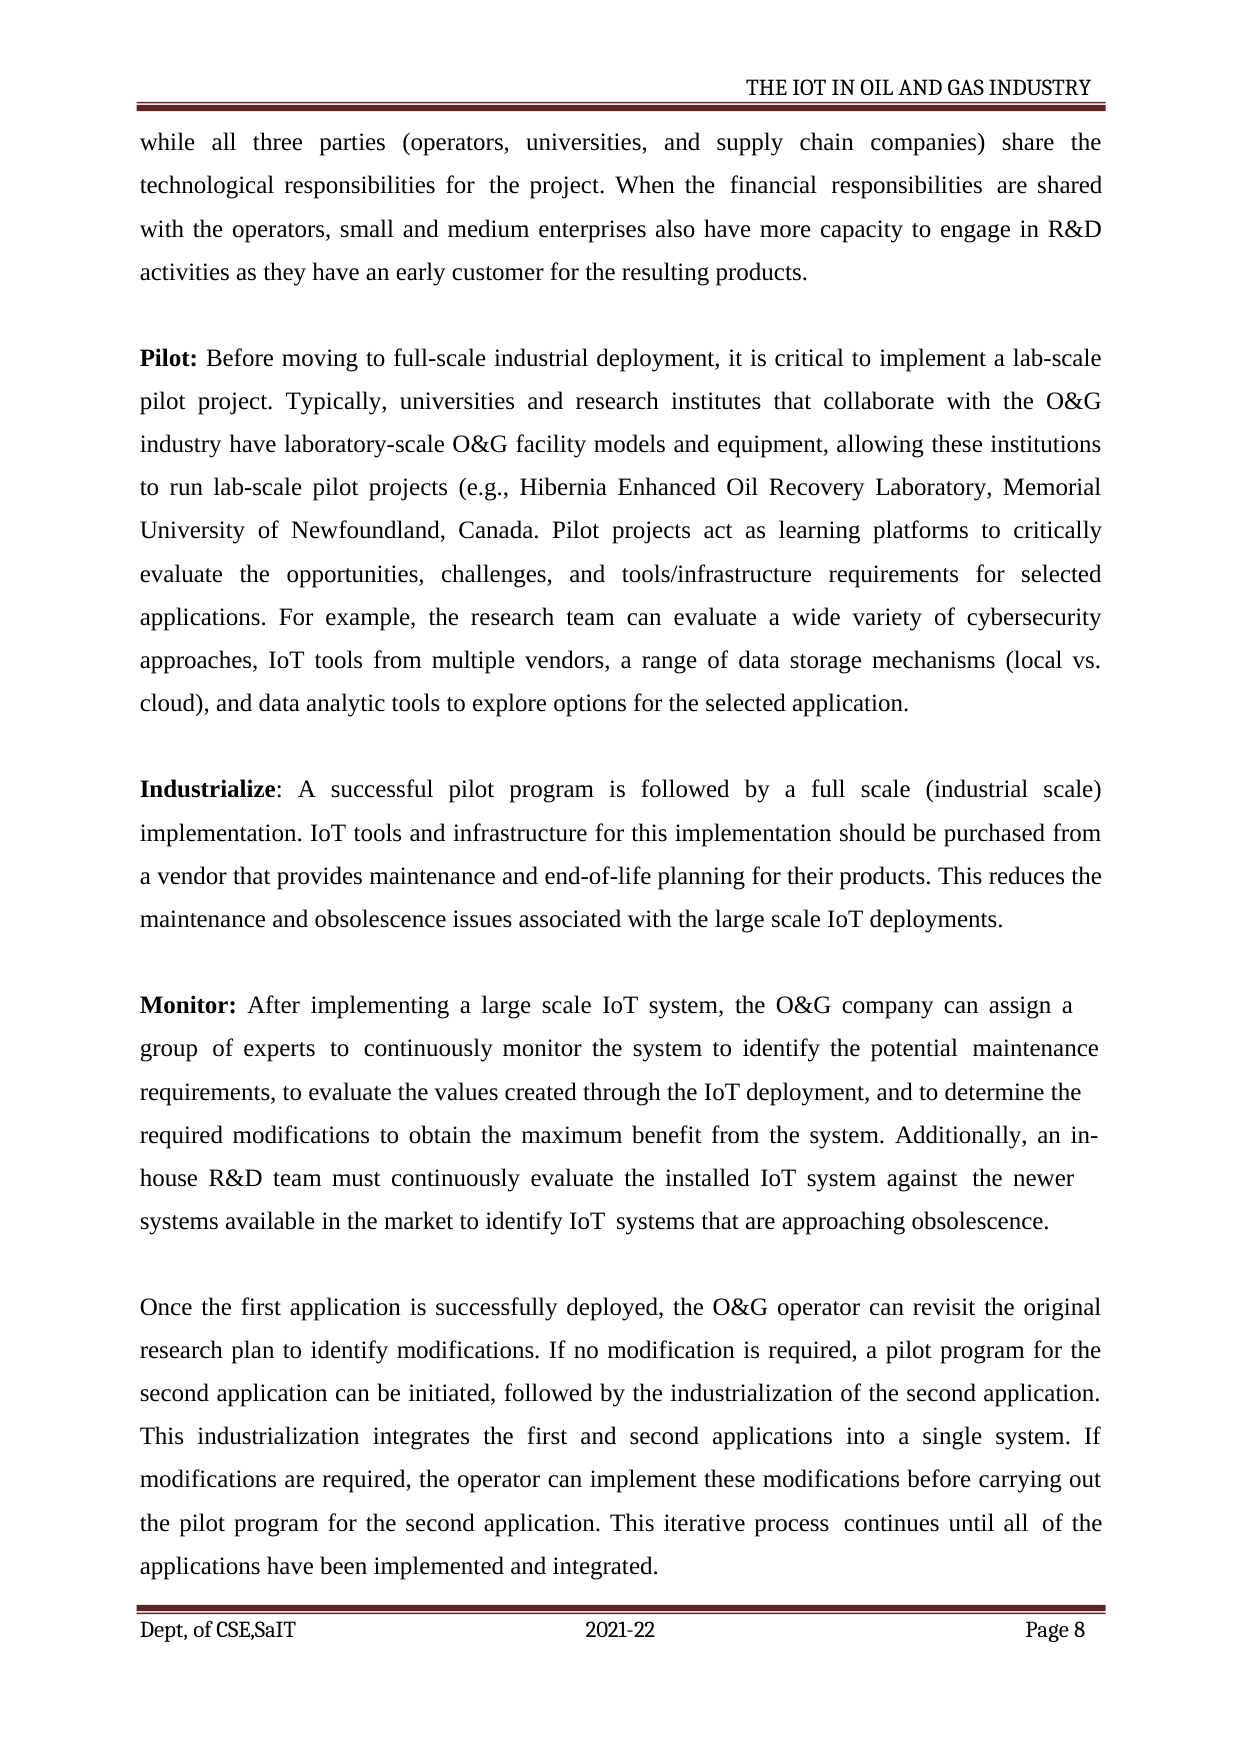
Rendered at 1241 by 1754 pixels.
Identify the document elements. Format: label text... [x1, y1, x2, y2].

text Monitor: After implementing a large scale IoT system, the O&G company can assign a group of experts to continuously monitor the system to identify the potential maintenance requirements, to evaluate the values created through the IoT deployment, and to determine the required modifications to obtain the maximum benefit from the system. Additionally, an in- house R&D team must continuously evaluate the installed IoT system against the newer systems available in the market to identify IoT systems that are approaching obsolescence. [139, 990, 1117, 1235]
text Once the first application is successfully deployed, the O&G operator can revisit the original research plan to identify modifications. If no modification is required, a pilot program for the second application can be initiated, followed by the industrialization of the second application. This industrialization integrates the first and second applications into a single system. If modifications are required, the operator can implement these modifications before carrying out the pilot program for the second application. This iterative process continues until all of the applications have been implemented and integrated. [139, 1292, 1102, 1579]
text Industrialize: A successful pilot program is followed by a full scale (industrial scale) implementation. IoT tools and infrastructure for this implementation should be purchased from a vendor that provides maintenance and end-of-life planning for their products. This reduces the maintenance and obsolescence issues associated with the large scale IoT deployments. [139, 774, 1103, 933]
text while all three parties (operators, universities, and supply chain companies) share the technological responsibilities for the project. When the financial responsibilities are shared with the operators, small and medium enterprises also have more capacity to engage in R&D activities as they have an early customer for the resulting products. [139, 127, 1102, 286]
text Pilot: Before moving to full-scale industrial deployment, it is critical to implement a lab-scale pilot project. Typically, universities and research institutes that collaborate with the O&G industry have laboratory-scale O&G facility models and equipment, allowing these institutions to run lab-scale pilot projects (e.g., Hibernia Enhanced Oil Recovery Laboratory, Memorial University of Newfoundland, Canada. Pilot projects act as learning platforms to critically evaluate the opportunities, challenges, and tools/infrastructure requirements for selected applications. For example, the research team can evaluate a wide variety of cybersecurity approaches, IoT tools from multiple vendors, a range of data storage mechanisms (local vs. cloud), and data analytic tools to explore options for the selected application. [139, 343, 1103, 717]
